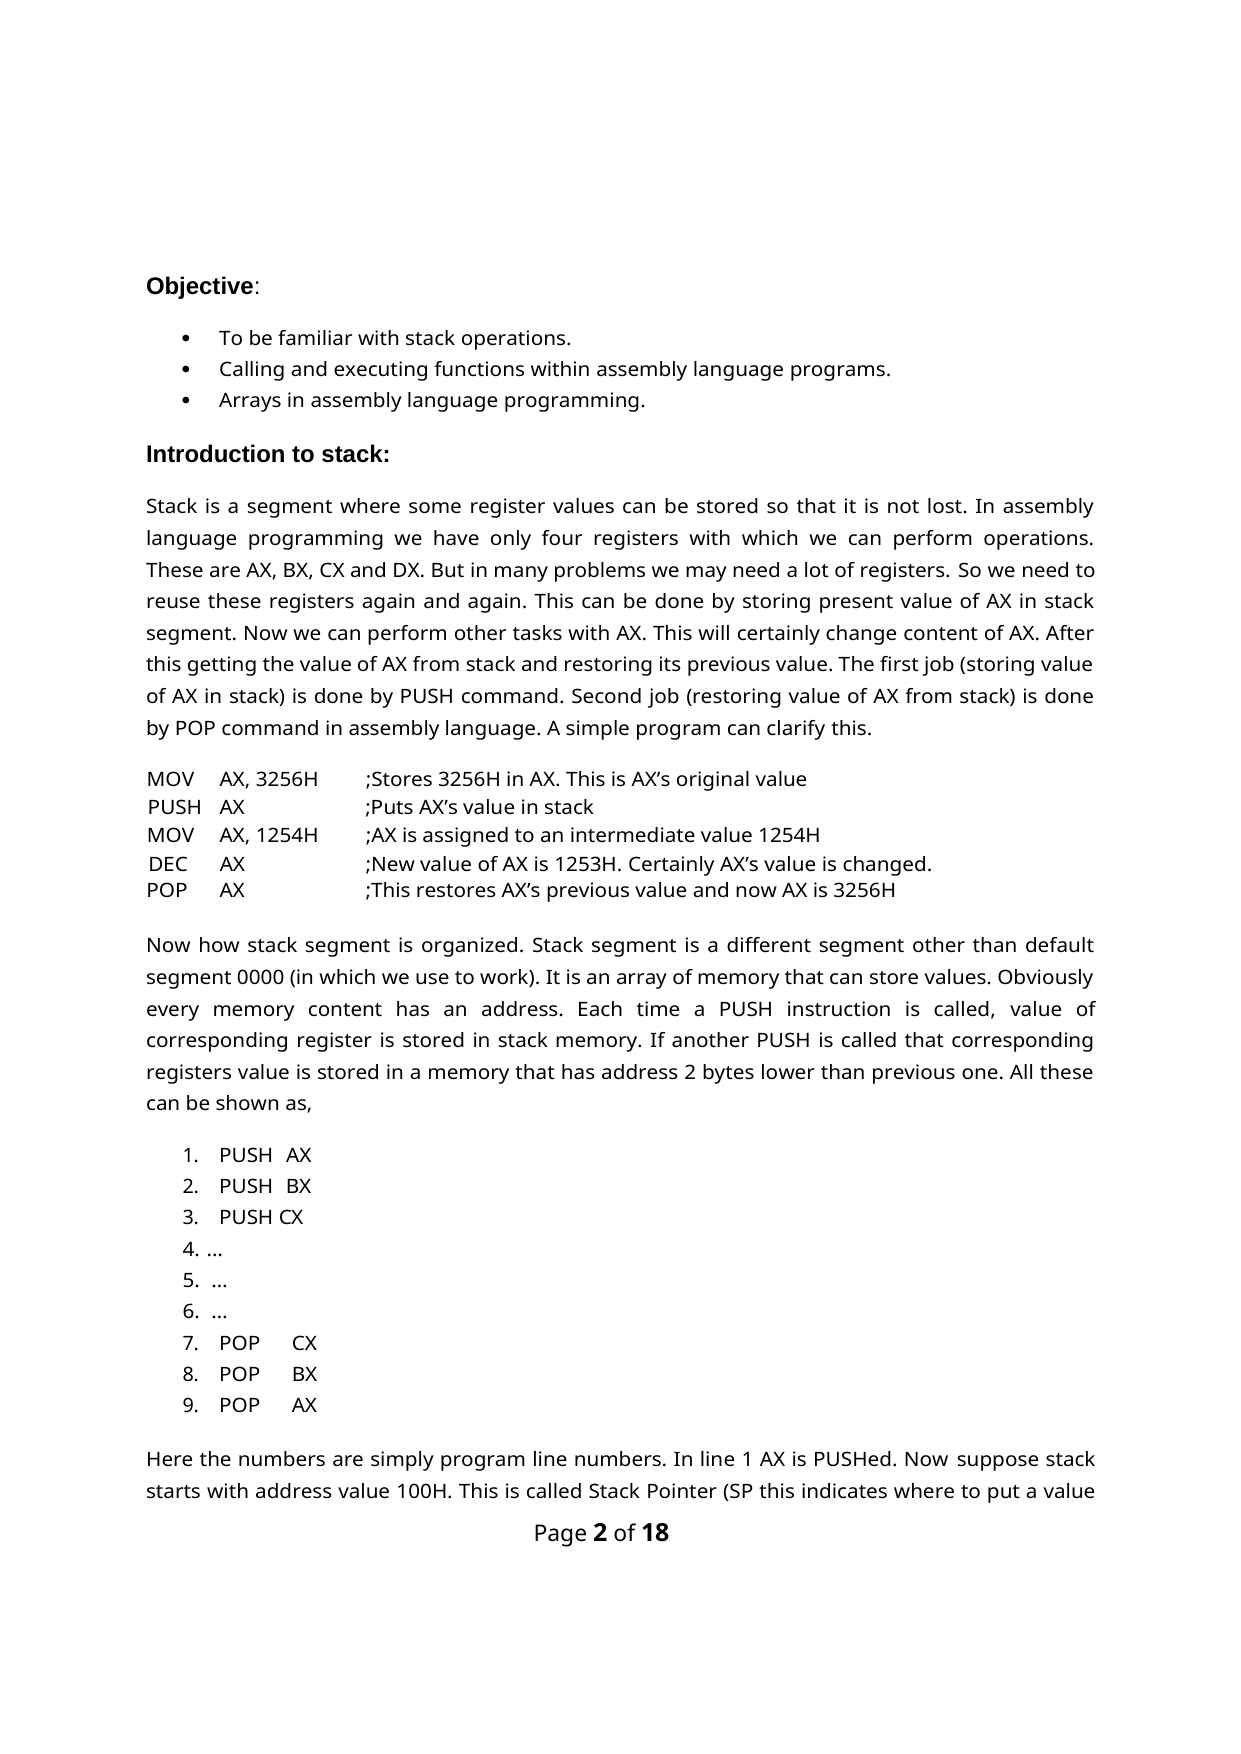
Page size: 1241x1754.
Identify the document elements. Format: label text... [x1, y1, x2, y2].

list PUSH BX [182, 1172, 1107, 1199]
list PUSH AX [182, 1141, 1107, 1168]
table_cell ;This restores AX’s previous value and now AX is 3256H [347, 878, 985, 904]
list POP BX [182, 1360, 1107, 1387]
table_cell ;New value of AX is 1253H. Certainly AX’s value is changed. [347, 850, 985, 878]
text 5. … [182, 1266, 1107, 1293]
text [146, 1446, 1095, 1504]
subtitle Objective: [146, 272, 1107, 299]
table_cell AX [211, 793, 347, 821]
text Stack is a segment where some register values can be stored so that it is not lost. In assembly language programming we have only four registers with which we can perform operations. These are AX, BX, CX and DX. But in many problems we may need a lot of registers. So we need to reuse these registers again and again. This can be done by storing present value of AX in stack segment. Now we can perform other tasks with AX. This will certainly change content of AX. After this getting the value of AX from stack and restoring its previous value. The first job (storing value of AX in stack) is done by PUSH command. Second job (restoring value of AX from stack) is done by POP command in assembly language. A simple program can clarify this. [146, 493, 1096, 741]
table_cell AX [211, 878, 347, 904]
table_cell ;Puts AX’s value in stack [347, 793, 985, 821]
list PUSH CX 4. … [182, 1203, 321, 1262]
text 6. … [182, 1297, 1107, 1324]
list To be familiar with stack operations. [182, 324, 1107, 351]
table_cell AX, 1254H [211, 821, 347, 850]
list Arrays in assembly language programming. [182, 386, 1107, 413]
table_cell ;AX is assigned to an intermediate value 1254H [347, 821, 985, 850]
table_cell PUSH [141, 793, 211, 821]
table_header ;Stores 3256H in AX. This is AX’s original value [347, 767, 985, 793]
table_header MOV [141, 767, 211, 793]
table_cell MOV [141, 821, 211, 850]
list POP AX [182, 1391, 1107, 1418]
table_cell DEC [141, 850, 211, 878]
list POP CX [182, 1329, 1107, 1356]
list Calling and executing functions within assembly language programs. [182, 355, 1107, 382]
table_header AX, 3256H [211, 767, 347, 793]
text Now how stack segment is organized. Stack segment is a different segment other than default segment 0000 (in which we use to work). It is an array of memory that can store values. Obviously every memory content has an address. Each time a PUSH instruction is called, value of corresponding register is stored in stack memory. If another PUSH is called that corresponding registers value is stored in a memory that has address 2 bytes lower than previous one. All these can be shown as, [146, 932, 1095, 1117]
table_cell AX [211, 850, 347, 878]
subtitle Introduction to stack: [146, 440, 1107, 468]
table_cell POP [141, 878, 211, 904]
